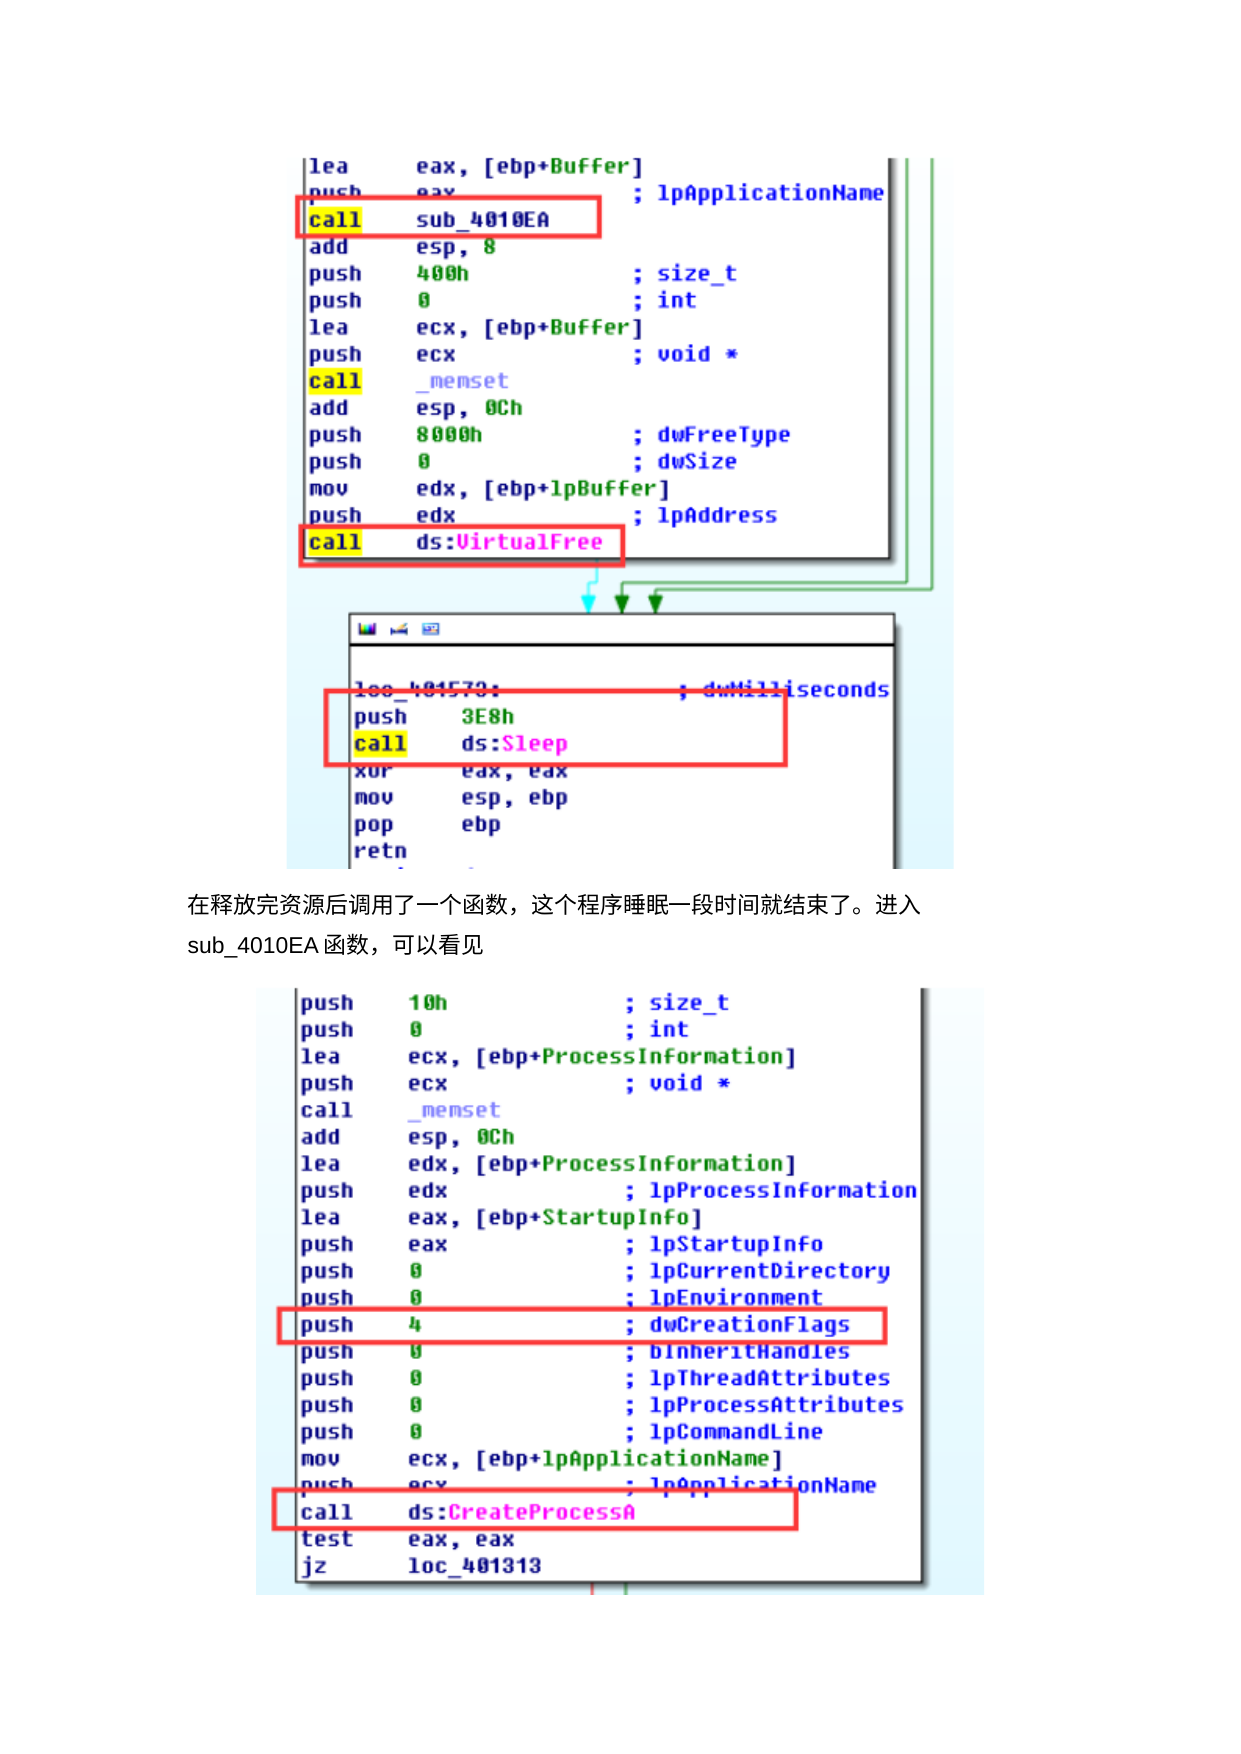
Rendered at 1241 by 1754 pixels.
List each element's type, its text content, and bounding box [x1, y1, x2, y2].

picture [256, 979, 985, 1595]
text 在释放完资源后调用了一个函数，这个程序睡眠一段时间就结束了。进入sub_4010EA函数，可以看见 [187, 887, 1053, 960]
picture [286, 150, 954, 869]
